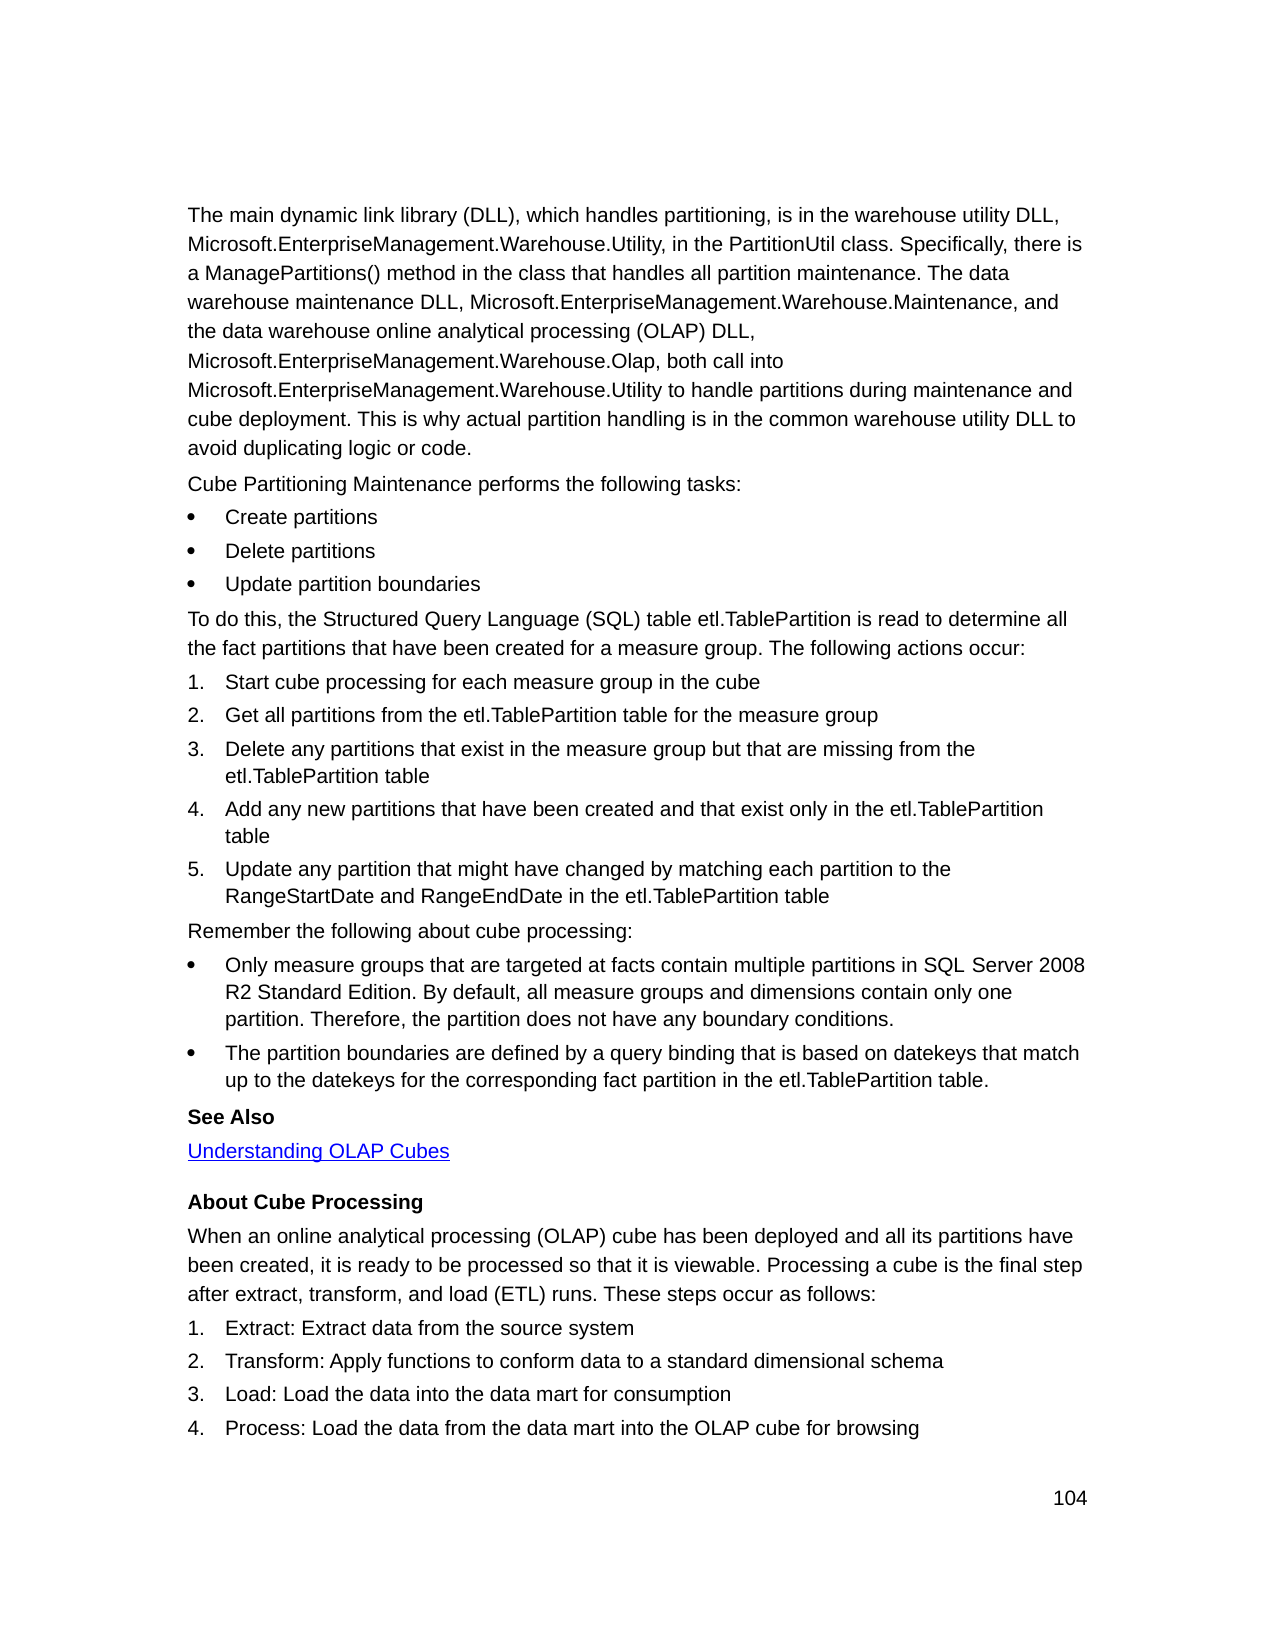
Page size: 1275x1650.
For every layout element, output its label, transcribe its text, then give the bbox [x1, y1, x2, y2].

list 5. Update any partition that might have changed by matching each partition to the RangeStartDate and RangeEndDate in the etl.TablePartition table [187, 855, 1087, 909]
list  Delete partitions [187, 536, 1087, 563]
list  The partition boundaries are defined by a query binding that is based on datekeys that match up to the datekeys for the corresponding fact partition in the etl.TablePartition table. [187, 1038, 1087, 1093]
list  Create partitions [187, 503, 1087, 530]
text To do this, the Structured Query Language (SQL) table etl.TablePartition is read to determine all the fact partitions that have been created for a measure group. The following actions occur: [187, 603, 1087, 661]
list  Only measure groups that are targeted at facts contain multiple partitions in SQL Server 2008 R2 Standard Edition. By default, all measure groups and dimensions contain only one partition. Therefore, the partition does not have any boundary conditions. [187, 951, 1087, 1032]
list 2. Transform: Apply functions to conform data to a standard dimensional schema [187, 1347, 1087, 1374]
list 4. Process: Load the data from the data mart into the OLAP cube for browsing [187, 1413, 1087, 1441]
list 4. Add any new partitions that have been created and that exist only in the etl.TablePartition table [187, 795, 1087, 849]
text Understanding OLAP Cubes [187, 1135, 1087, 1164]
text See Also [187, 1105, 1087, 1129]
list 3. Load: Load the data into the data mart for consumption [187, 1380, 1087, 1407]
text Cube Partitioning Maintenance performs the following tasks: [187, 468, 1087, 497]
text The main dynamic link library (DLL), which handles partitioning, is in the warehouse utility DLL, Microsoft.EnterpriseManagement.Warehouse.Utility, in the PartitionUtil class. Specifically, there is a ManagePartitions() method in the class that handles all partition maintenance. The data warehouse maintenance DLL, Microsoft.EnterpriseManagement.Warehouse.Maintenance, and the data warehouse online analytical processing (OLAP) DLL, Microsoft.EnterpriseManagement.Warehouse.Olap, both call into Microsoft.EnterpriseManagement.Warehouse.Utility to handle partitions during maintenance and cube deployment. This is why actual partition handling is in the common warehouse utility DLL to avoid duplicating logic or code. [187, 199, 1087, 461]
list 1. Extract: Extract data from the source system [187, 1313, 1087, 1341]
list  Update partition boundaries [187, 570, 1087, 597]
text When an online analytical processing (OLAP) cube has been deployed and all its partitions have been created, it is ready to be processed so that it is viewable. Processing a cube is the final step after extract, transform, and load (ETL) runs. These steps occur as follows: [187, 1220, 1087, 1307]
list 1. Start cube processing for each measure group in the cube [187, 668, 1087, 695]
text About Cube Processing [187, 1189, 1087, 1213]
text Remember the following about cube processing: [187, 916, 1087, 945]
list 3. Delete any partitions that exist in the measure group but that are missing from the etl.TablePartition table [187, 734, 1087, 788]
list 2. Get all partitions from the etl.TablePartition table for the measure group [187, 701, 1087, 728]
